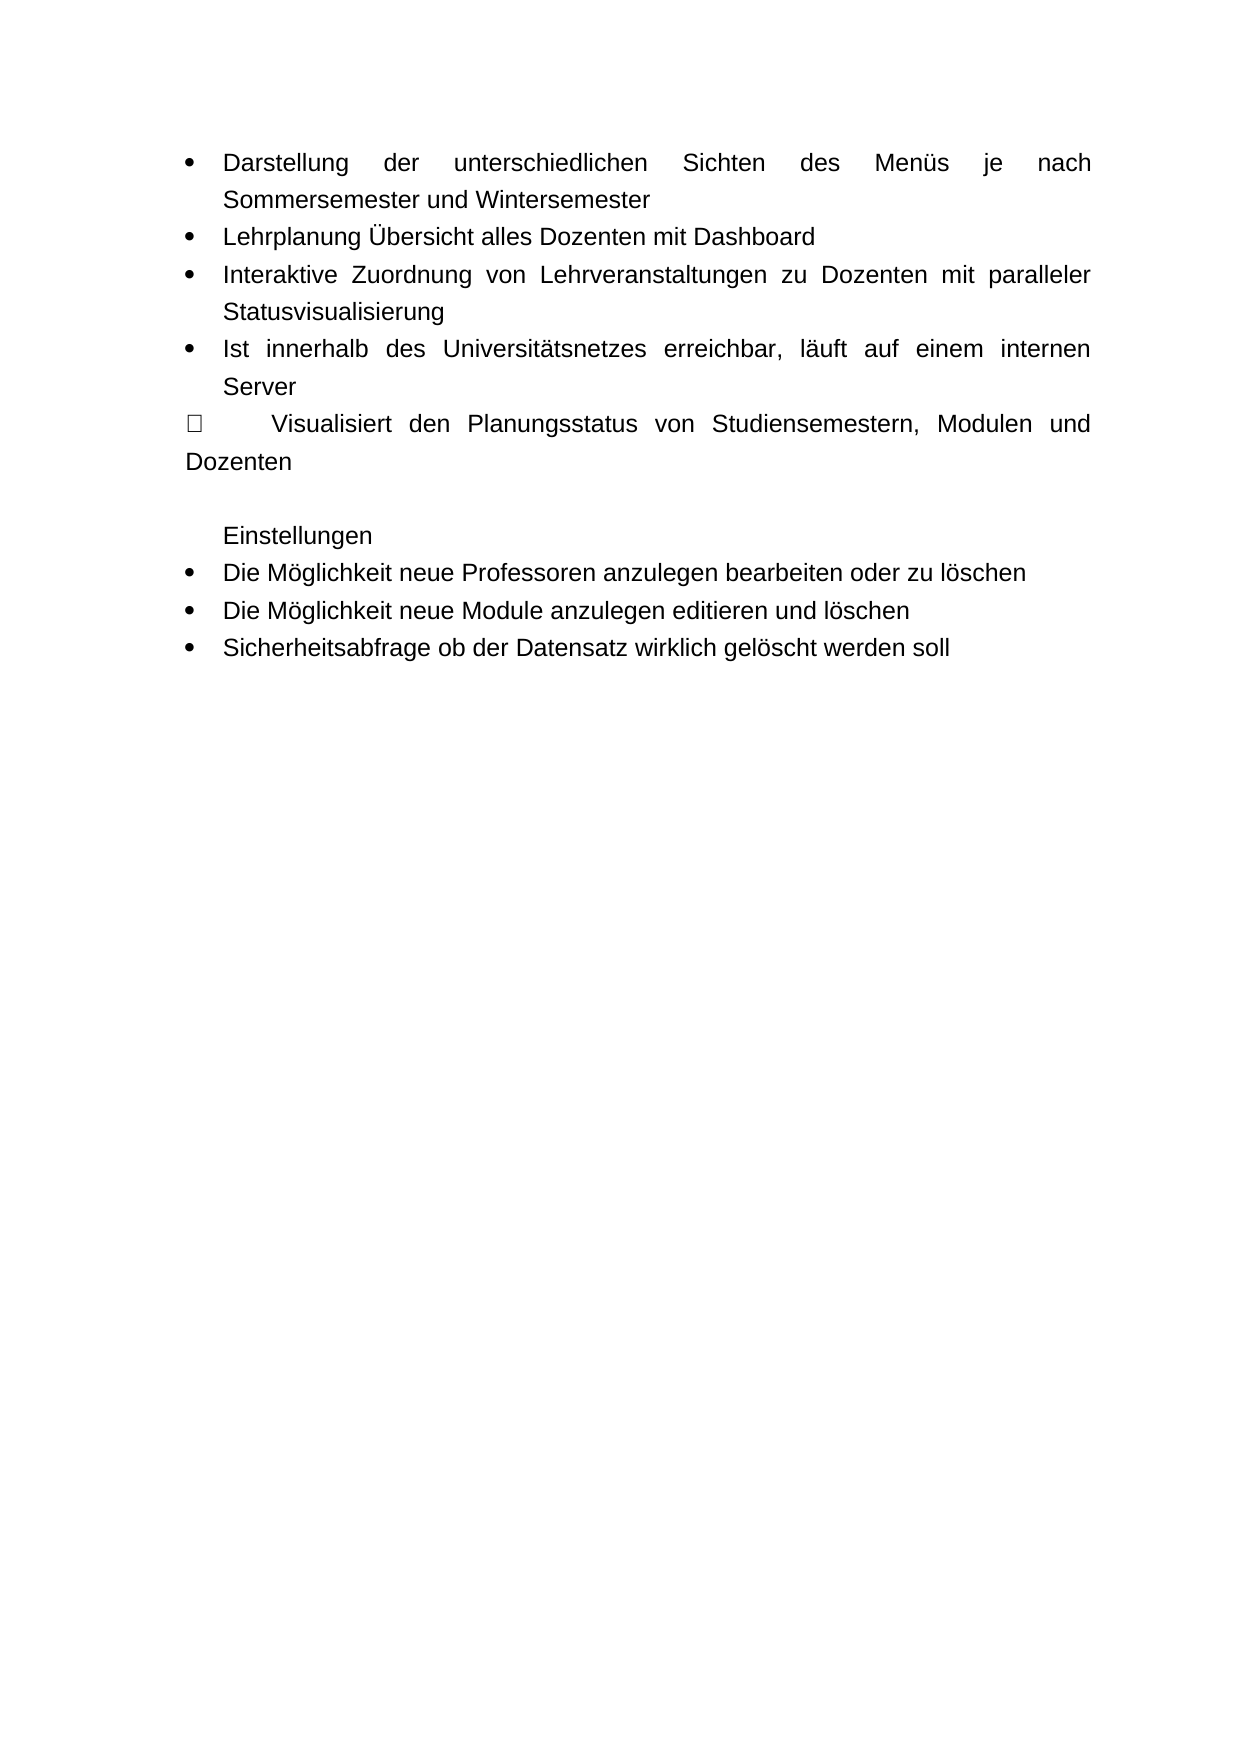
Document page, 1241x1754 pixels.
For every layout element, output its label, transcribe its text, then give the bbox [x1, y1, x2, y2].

list Sicherheitsabfrage ob der Datensatz wirklich gelöscht werden soll [185, 633, 1093, 662]
list Interaktive Zuordnung von Lehrveranstaltungen zu Dozenten mit paralleler Statusvisualisierung [185, 260, 1093, 326]
list Darstellung der unterschiedlichen Sichten des Menüs je nach Sommersemester und Wintersemester [185, 148, 1093, 214]
list Die Möglichkeit neue Module anzulegen editieren und löschen [185, 596, 1093, 625]
list Einstellungen [223, 521, 1093, 550]
text  Visualisiert den Planungsstatus von Studiensemestern, Modulen und Dozenten [185, 409, 1093, 475]
list Ist innerhalb des Universitätsnetzes erreichbar, läuft auf einem internen Server [185, 334, 1093, 401]
list Lehrplanung Übersicht alles Dozenten mit Dashboard [185, 222, 1093, 251]
list Die Möglichkeit neue Professoren anzulegen bearbeiten oder zu löschen [185, 558, 1093, 587]
